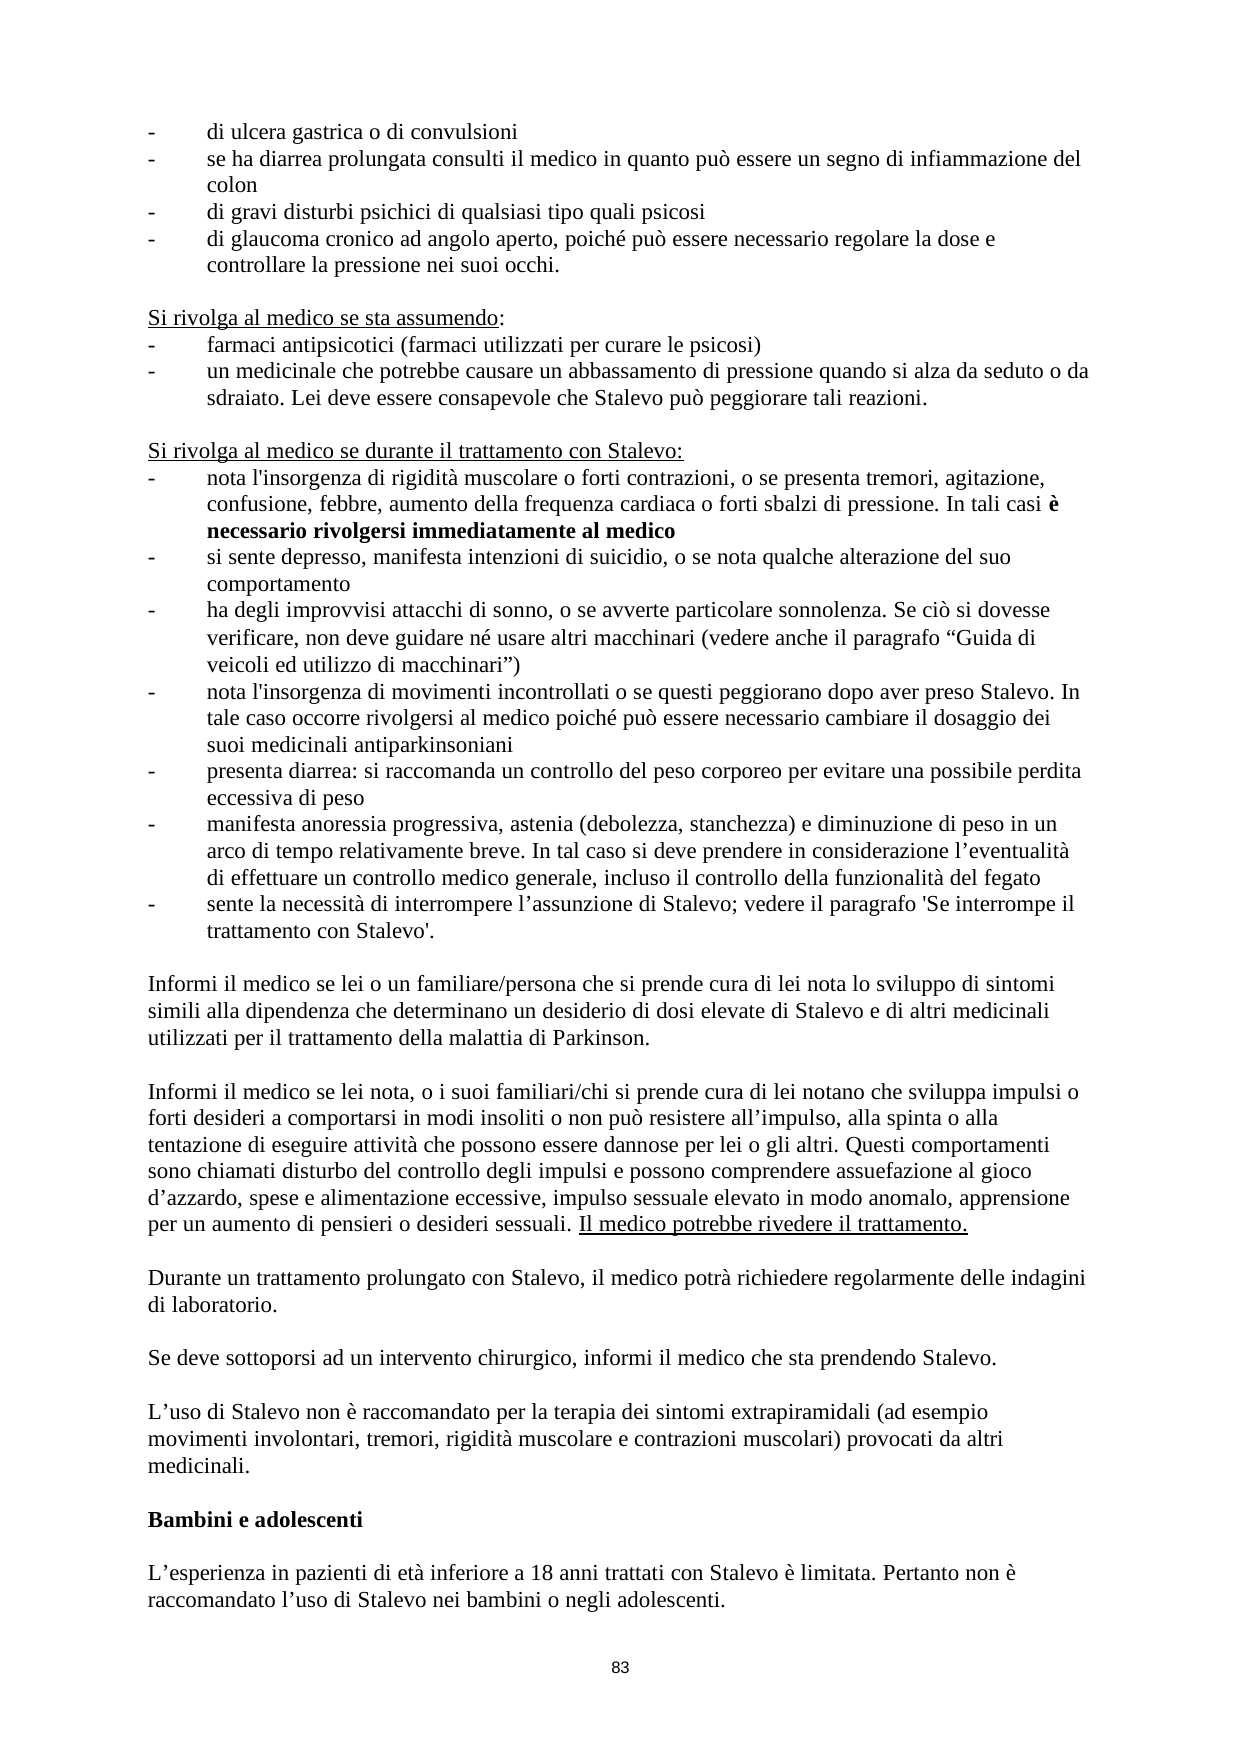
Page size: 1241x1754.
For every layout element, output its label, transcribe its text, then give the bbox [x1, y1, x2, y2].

text - presenta diarrea: si raccomanda un controllo del peso corporeo per evitare una possibile perdita eccessiva di peso [148, 757, 1093, 810]
text - un medicinale che potrebbe causare un abbassamento di pressione quando si alza da seduto o da sdraiato. Lei deve essere consapevole che Stalevo può peggiorare tali reazioni. [148, 357, 1093, 410]
text - nota l'insorgenza di rigidità muscolare o forti contrazioni, o se presenta tremori, agitazione, confusione, febbre, aumento della frequenza cardiaca o forti sbalzi di pressione. In tali casi è necessario rivolgersi immediatamente al medico [148, 463, 1093, 543]
text - nota l'insorgenza di movimenti incontrollati o se questi peggiorano dopo aver preso Stalevo. In tale caso occorre rivolgersi al medico poiché può essere necessario cambiare il dosaggio dei suoi medicinali antiparkinsoniani [148, 677, 1093, 757]
text Si rivolga al medico se durante il trattamento con Stalevo: [148, 437, 1093, 463]
text Durante un trattamento prolungato con Stalevo, il medico potrà richiedere regolarmente delle indagini di laboratorio. [148, 1264, 1093, 1317]
text - si sente depresso, manifesta intenzioni di suicidio, o se nota qualche alterazione del suo comportamento [148, 543, 1093, 596]
text Informi il medico se lei o un familiare/persona che si prende cura di lei nota lo sviluppo di sintomi simili alla dipendenza che determinano un desiderio di dosi elevate di Stalevo e di altri medicinali utilizzati per il trattamento della malattia di Parkinson. [148, 970, 1093, 1051]
text - di gravi disturbi psichici di qualsiasi tipo quali psicosi [148, 198, 1093, 224]
text Informi il medico se lei nota, o i suoi familiari/chi si prende cura di lei notano che sviluppa impulsi o forti desideri a comportarsi in modi insoliti o non può resistere all’impulso, alla spinta o alla tentazione di eseguire attività che possono essere dannose per lei o gli altri. Questi comportamenti sono chiamati disturbo del controllo degli impulsi e possono comprendere assuefazione al gioco d’azzardo, spese e alimentazione eccessive, impulso sessuale elevato in modo anomalo, apprensione per un aumento di pensieri o desideri sessuali. Il medico potrebbe rivedere il trattamento. [148, 1077, 1093, 1237]
text Bambini e adolescenti [148, 1506, 1093, 1533]
text - di glaucoma cronico ad angolo aperto, poiché può essere necessario regolare la dose e controllare la pressione nei suoi occhi. [148, 224, 1093, 277]
text - di ulcera gastrica o di convulsioni [148, 118, 1093, 145]
text - se ha diarrea prolungata consulti il medico in quanto può essere un segno di infiammazione del colon [148, 145, 1093, 198]
list manifesta anoressia progressiva, astenia (debolezza, stanchezza) e diminuzione di peso in un arco di tempo relativamente breve. In tal caso si deve prendere in considerazione l’eventualità di effettuare un controllo medico generale, incluso il controllo della funzionalità del fegato [148, 810, 1093, 890]
text - ha degli improvvisi attacchi di sonno, o se avverte particolare sonnolenza. Se ciò si dovesse verificare, non deve guidare né usare altri macchinari (vedere anche il paragrafo “Guida di veicoli ed utilizzo di macchinari”) [148, 596, 1093, 677]
text - farmaci antipsicotici (farmaci utilizzati per curare le psicosi) [148, 331, 1093, 357]
text - sente la necessità di interrompere l’assunzione di Stalevo; vedere il paragrafo 'Se interrompe il trattamento con Stalevo'. [148, 890, 1093, 943]
text Si rivolga al medico se sta assumendo: [148, 304, 1093, 331]
text L’uso di Stalevo non è raccomandato per la terapia dei sintomi extrapiramidali (ad esempio movimenti involontari, tremori, rigidità muscolare e contrazioni muscolari) provocati da altri medicinali. [148, 1398, 1093, 1479]
text L’esperienza in pazienti di età inferiore a 18 anni trattati con Stalevo è limitata. Pertanto non è raccomandato l’uso di Stalevo nei bambini o negli adolescenti. [148, 1559, 1093, 1612]
text Se deve sottoporsi ad un intervento chirurgico, informi il medico che sta prendendo Stalevo. [148, 1344, 1093, 1371]
